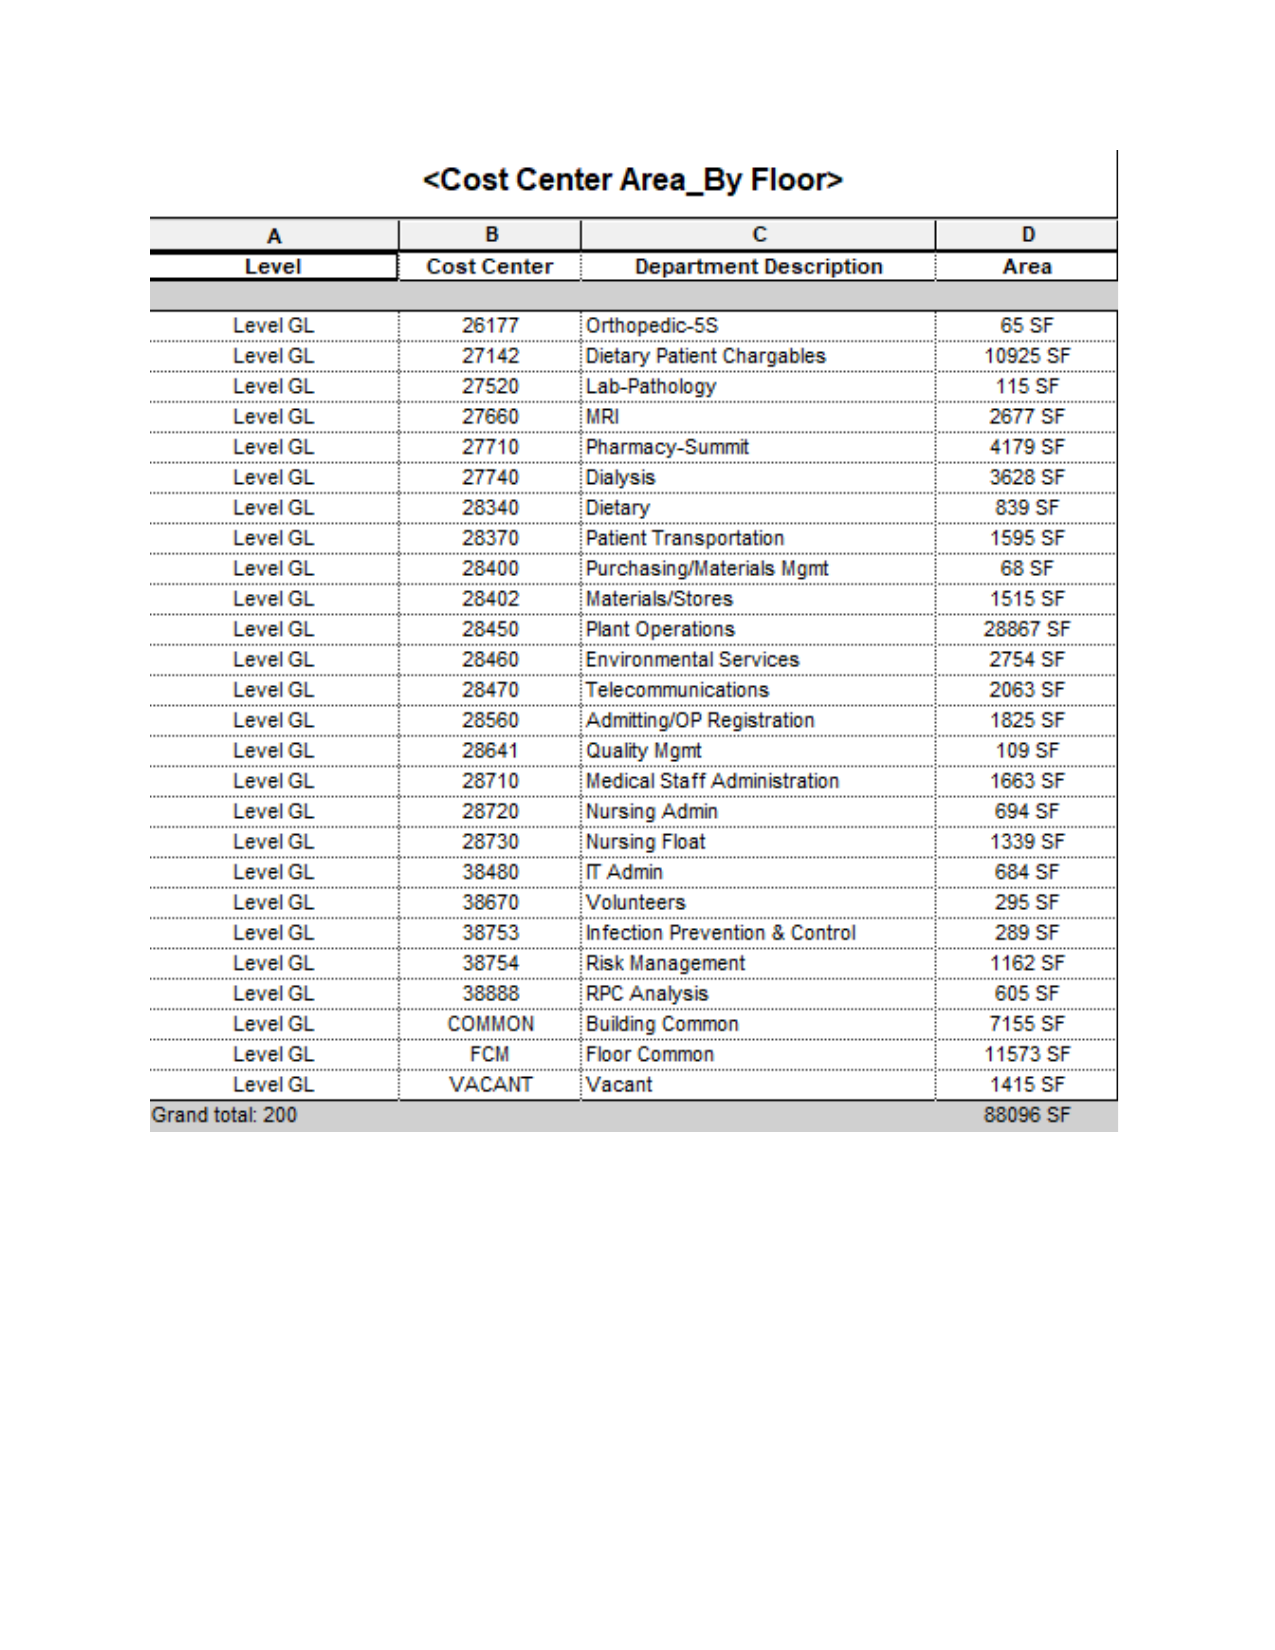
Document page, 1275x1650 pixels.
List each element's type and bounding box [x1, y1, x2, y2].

picture [150, 150, 1119, 1132]
